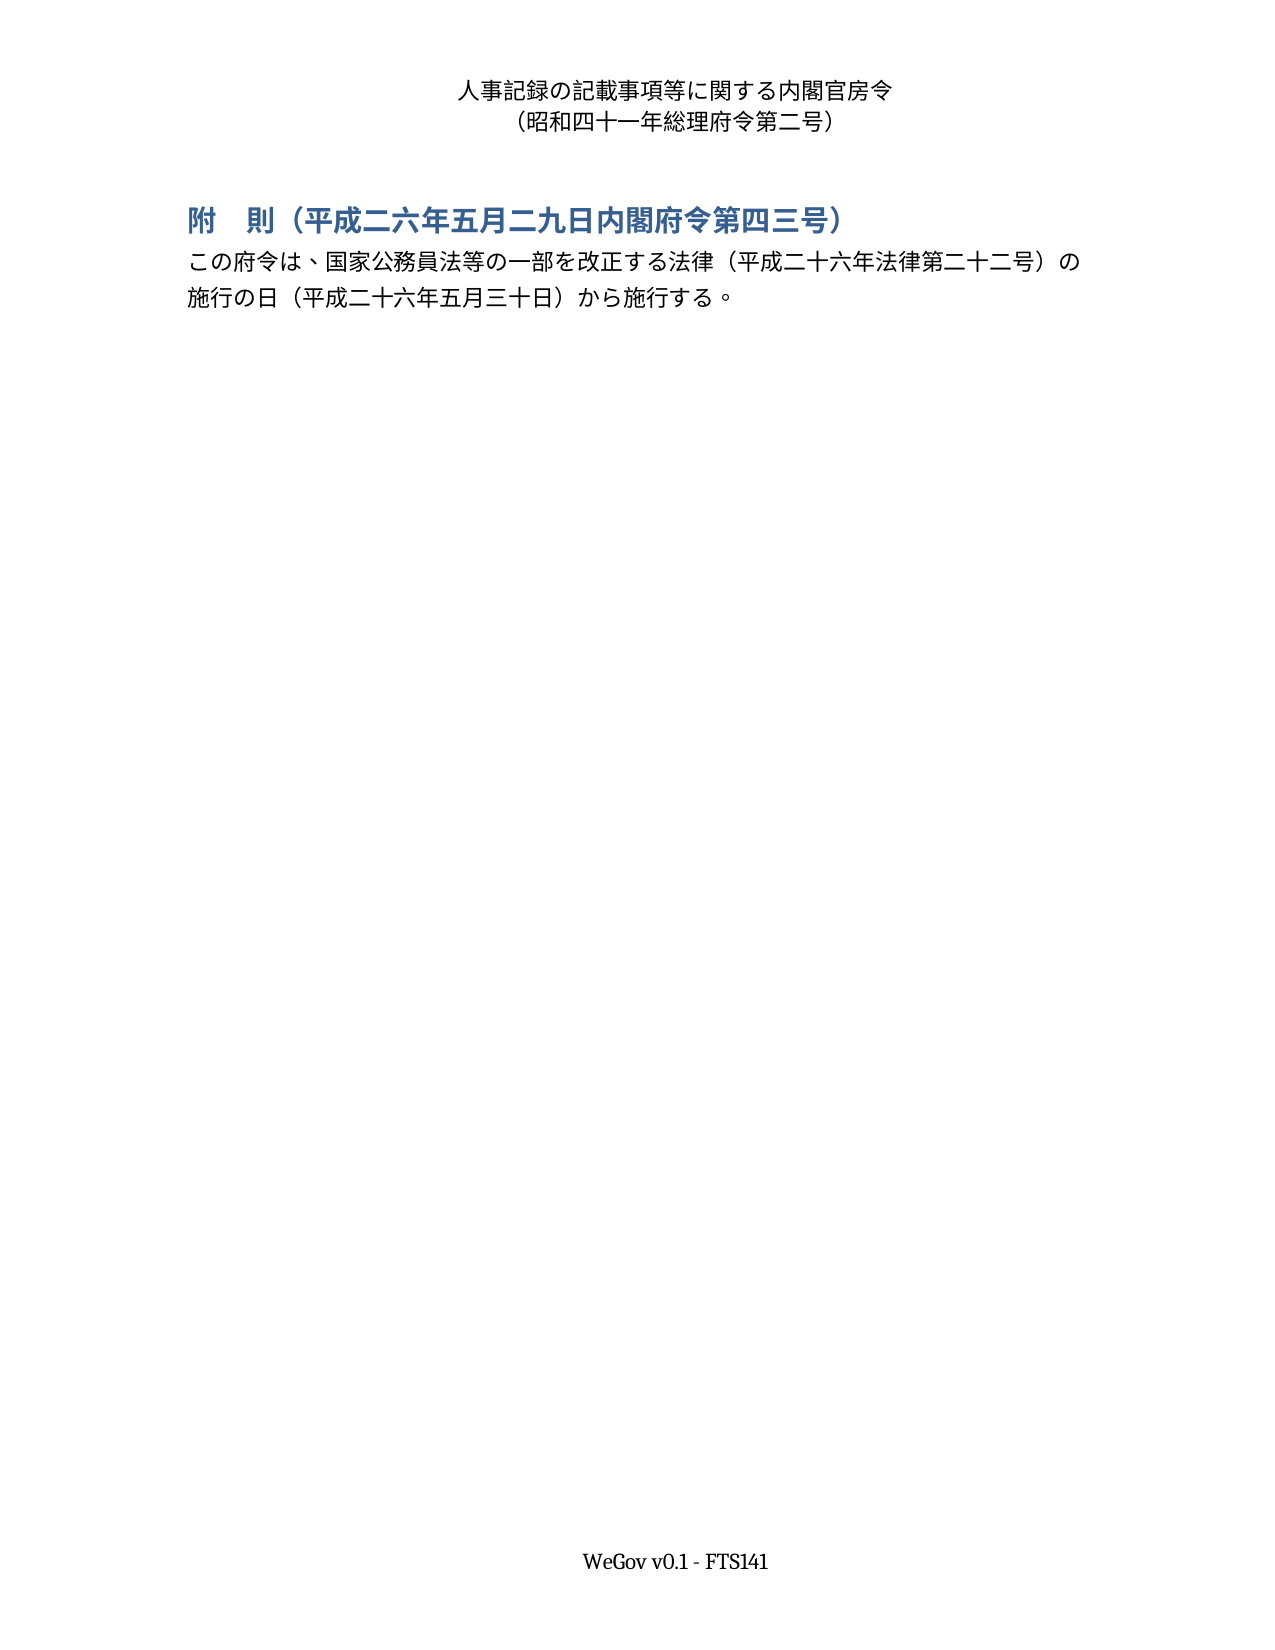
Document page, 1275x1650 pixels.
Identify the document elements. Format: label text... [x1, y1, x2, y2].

text この府令は、国家公務員法等の一部を改正する法律（平成二十六年法律第二十二号）の施行の日（平成二十六年五月三十日）から施行する。 [187, 246, 1087, 313]
subtitle 附 則（平成二六年五月二九日内閣府令第四三号） [187, 200, 1087, 240]
